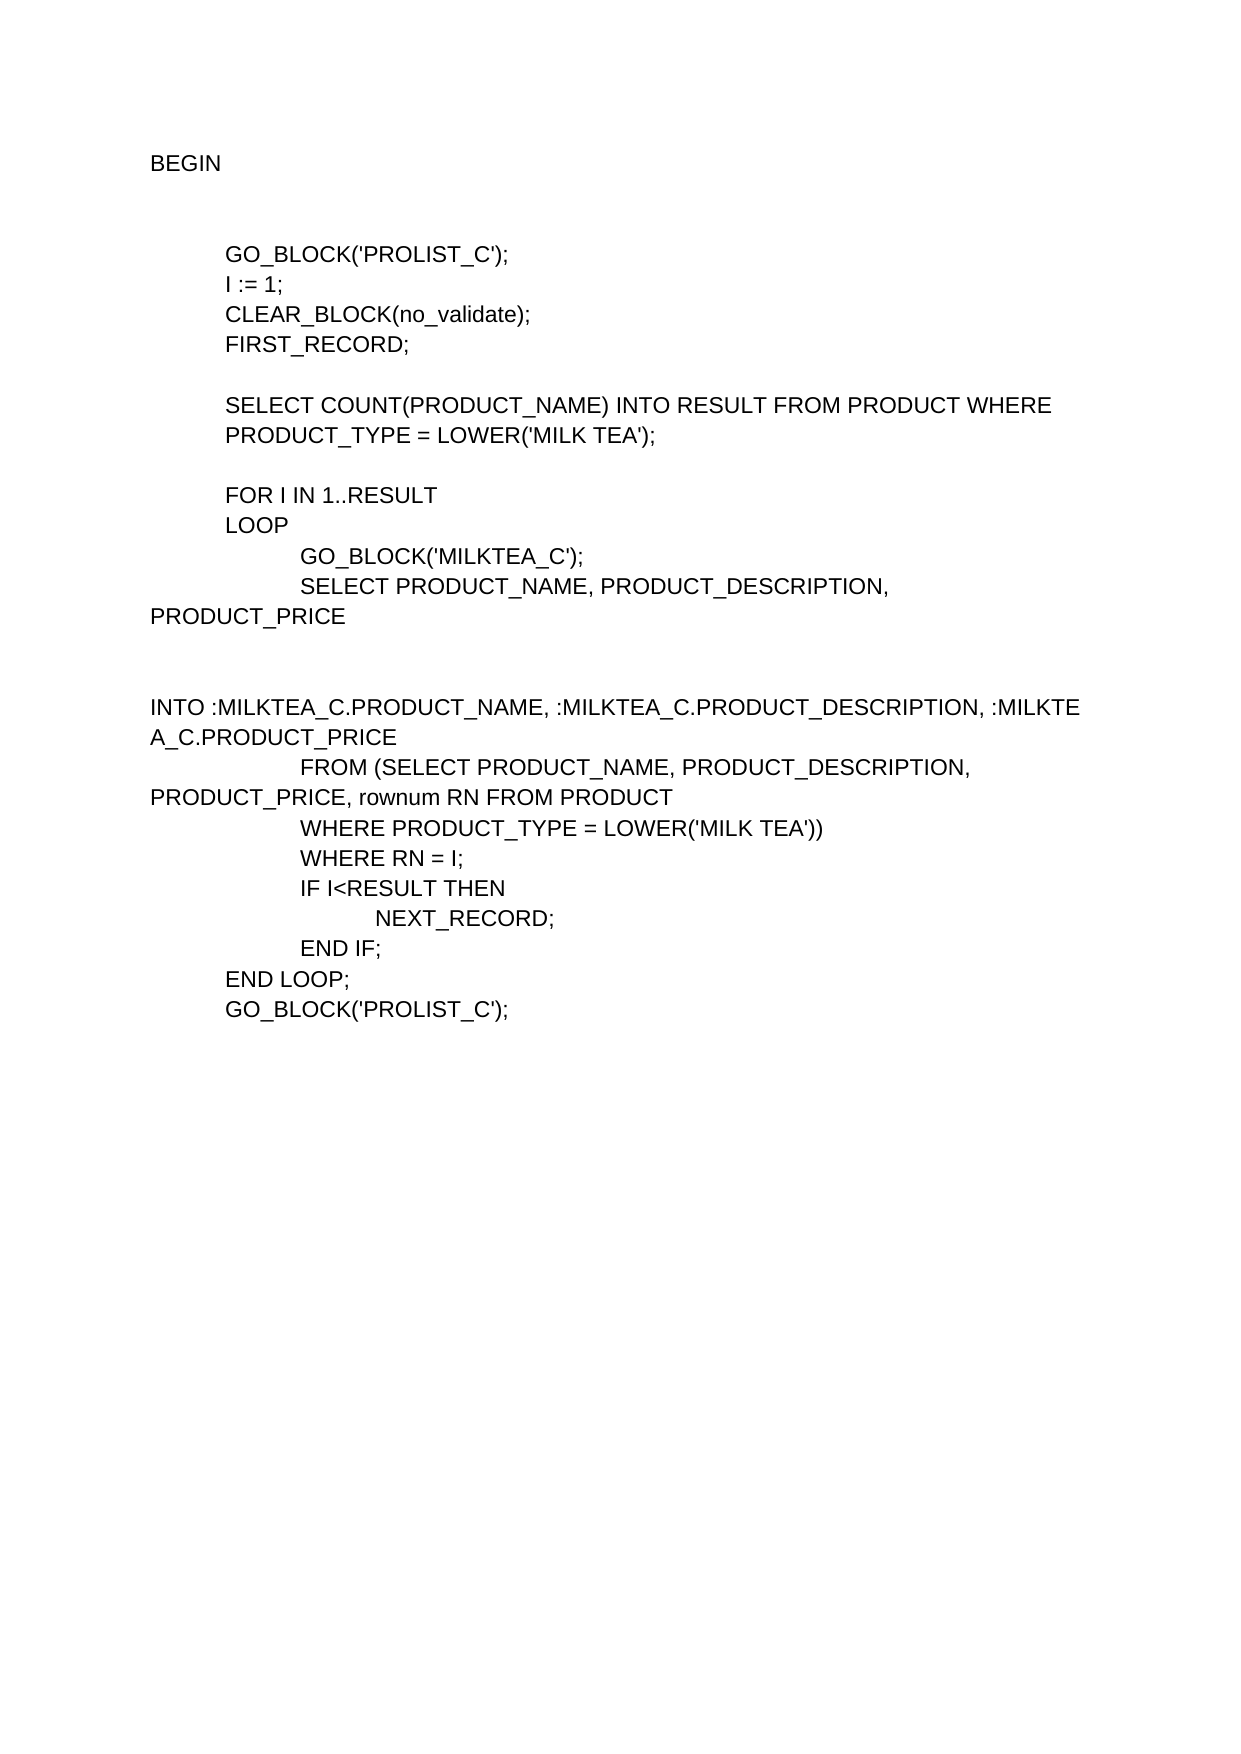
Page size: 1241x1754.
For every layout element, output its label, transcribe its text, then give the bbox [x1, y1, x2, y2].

text GO_BLOCK('MILKTEA_C'); [150, 543, 1090, 569]
text WHERE PRODUCT_TYPE = LOWER('MILK TEA')) [150, 814, 1090, 841]
text WHERE RN = I; [150, 845, 1090, 871]
text BEGIN [150, 150, 1090, 176]
text SELECT PRODUCT_NAME, PRODUCT_DESCRIPTION, PRODUCT_PRICE [150, 573, 1090, 629]
text IF I<RESULT THEN [150, 875, 1090, 901]
text I := 1; [150, 271, 1090, 297]
text PRODUCT_TYPE = LOWER('MILK TEA'); [150, 422, 1090, 448]
text NEXT_RECORD; [150, 905, 1090, 932]
text FIRST_RECORD; [150, 331, 1090, 358]
text INTO :MILKTEA_C.PRODUCT_NAME, :MILKTEA_C.PRODUCT_DESCRIPTION, :MILKTEA_C.PRODUCT_PRICE [150, 633, 1090, 750]
text LOOP [150, 512, 1090, 539]
text FROM (SELECT PRODUCT_NAME, PRODUCT_DESCRIPTION, PRODUCT_PRICE, rownum RN FROM PRODUCT [150, 754, 1090, 811]
text END LOOP; [150, 966, 1090, 992]
text CLEAR_BLOCK(no_validate); [150, 301, 1090, 327]
text GO_BLOCK('PROLIST_C'); [150, 241, 1090, 267]
text END IF; [150, 935, 1090, 962]
text SELECT COUNT(PRODUCT_NAME) INTO RESULT FROM PRODUCT WHERE [150, 392, 1090, 418]
text FOR I IN 1..RESULT [150, 482, 1090, 509]
text GO_BLOCK('PROLIST_C'); [150, 996, 1090, 1022]
